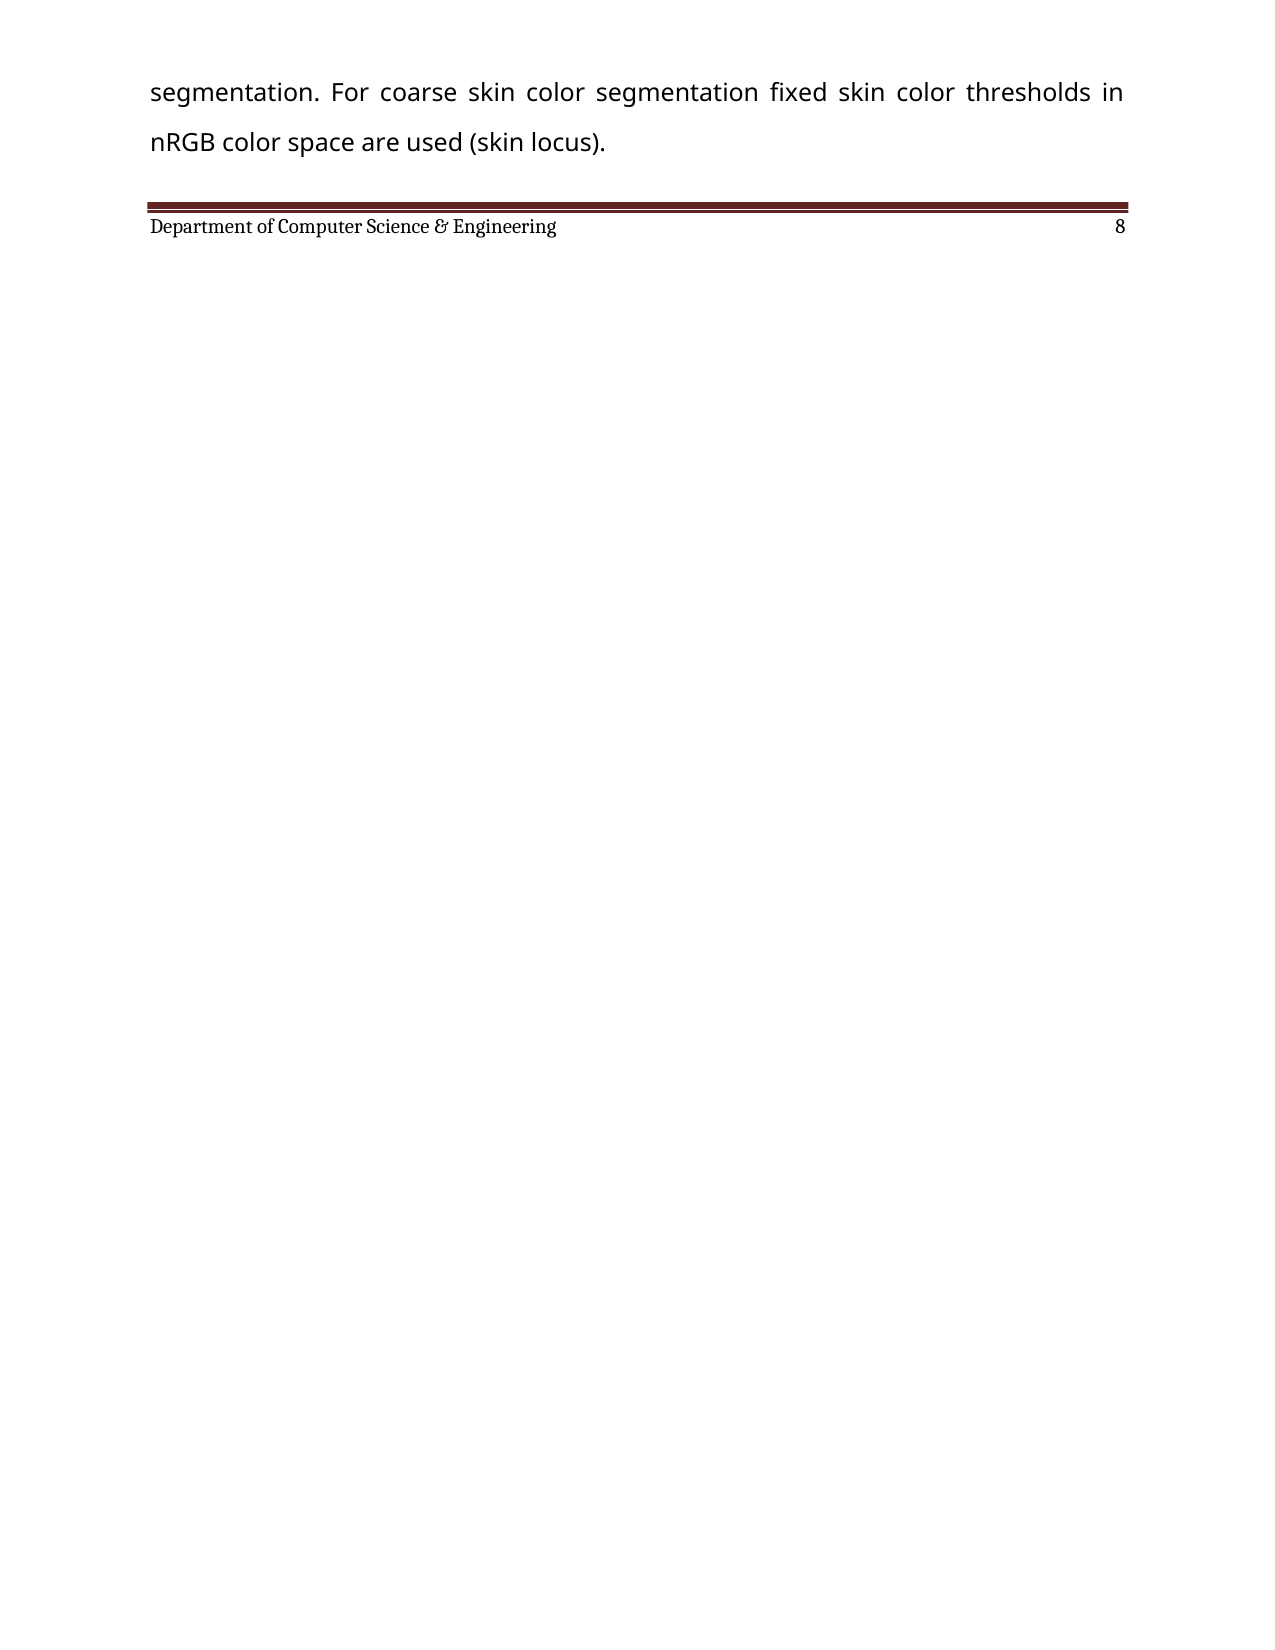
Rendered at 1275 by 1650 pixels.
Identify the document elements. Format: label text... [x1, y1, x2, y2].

table_header Department of Computer Science & Engineering [150, 214, 844, 238]
picture [147, 202, 1129, 209]
table_header 8 [844, 214, 1125, 238]
